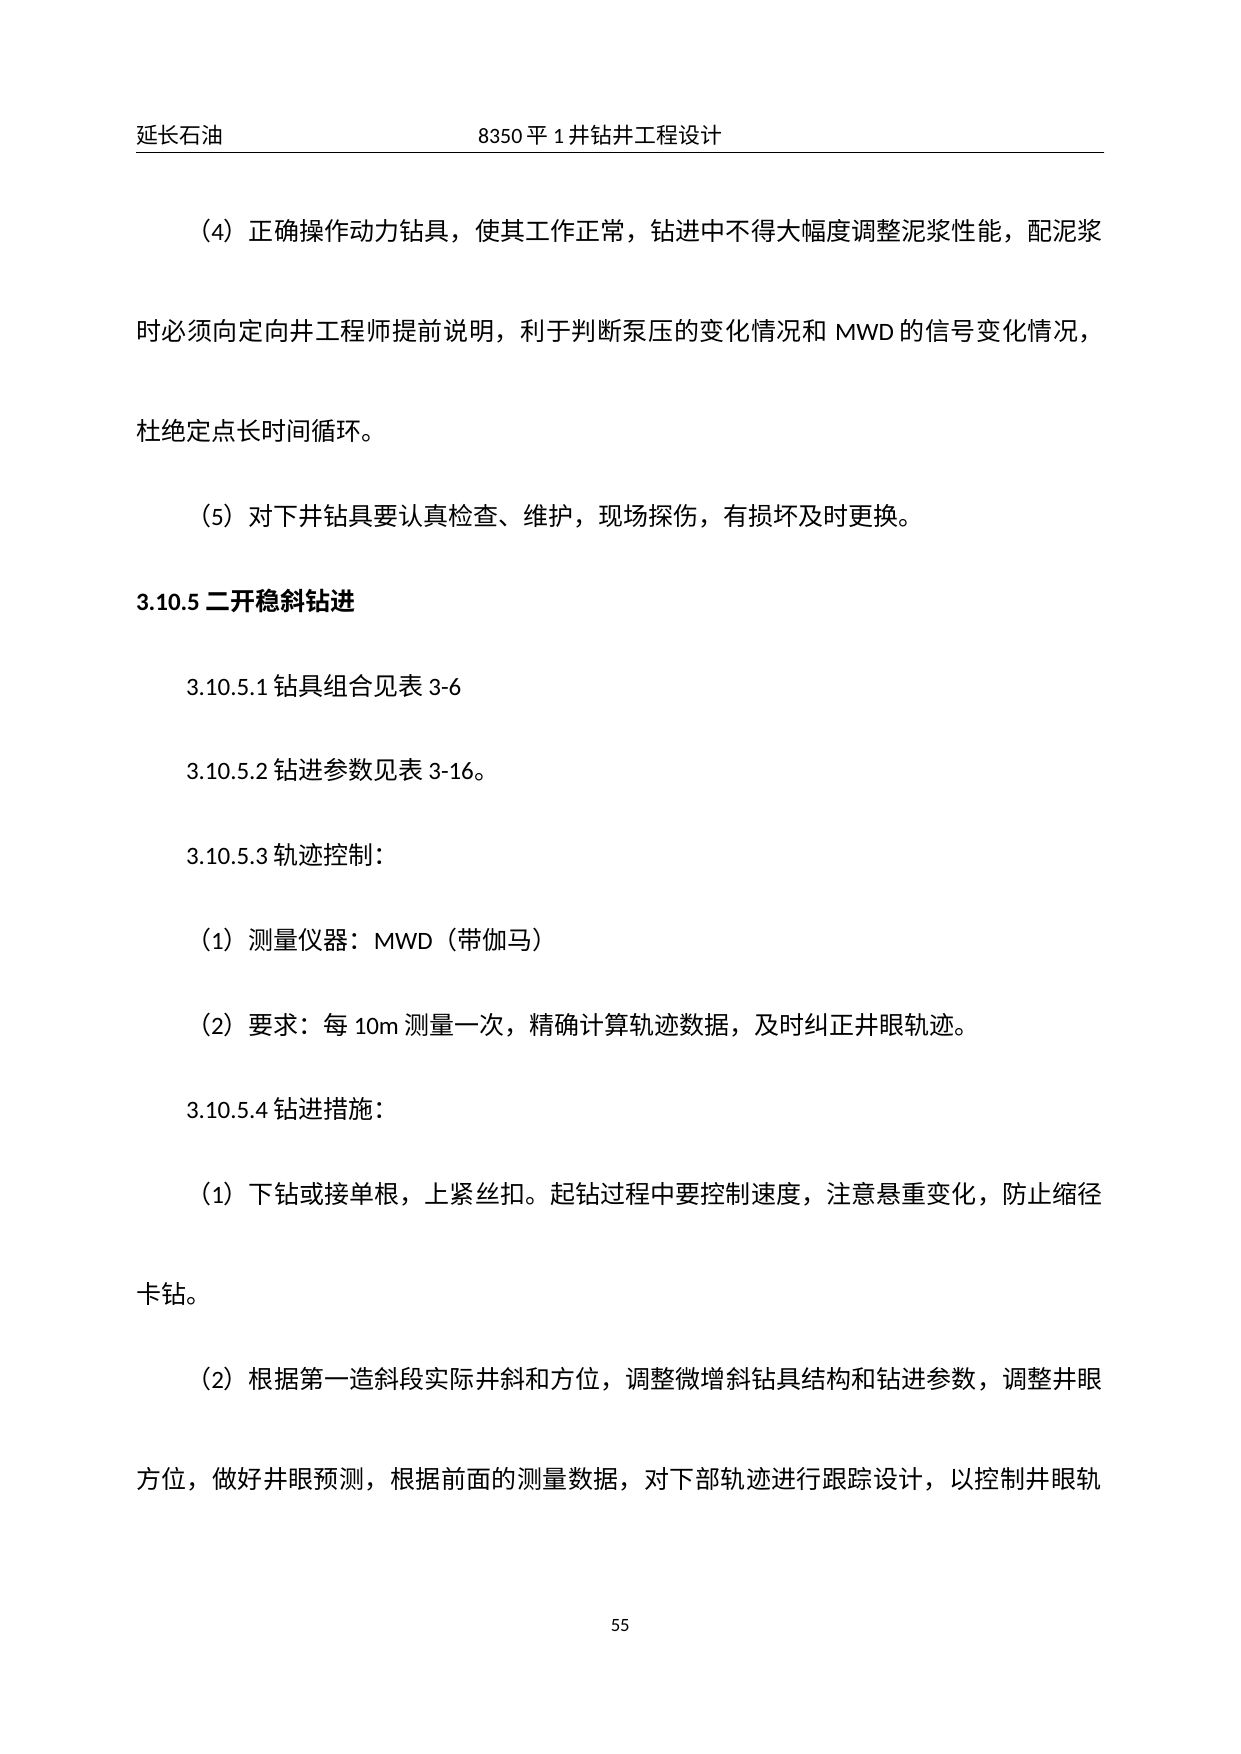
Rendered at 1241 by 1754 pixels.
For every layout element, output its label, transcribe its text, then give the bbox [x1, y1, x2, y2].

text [136, 1344, 1104, 1511]
text （1）下钻或接单根，上紧丝扣。起钻过程中要控制速度，注意悬重变化，防止缩径卡钻。 [136, 1159, 1104, 1326]
text 3.10.5.2钻进参数见表3-16。 [136, 736, 1104, 802]
text 3.10.5.1钻具组合见表3-6 [136, 651, 1104, 717]
text 3.10.5二开稳斜钻进 [136, 566, 1104, 633]
text 3.10.5.3轨迹控制： [136, 820, 1104, 887]
text （1）测量仪器：MWD（带伽马） [136, 905, 1104, 972]
text （2）要求：每10m测量一次，精确计算轨迹数据，及时纠正井眼轨迹。 [136, 990, 1104, 1057]
text 3.10.5.4钻进措施： [136, 1075, 1104, 1141]
text （4）正确操作动力钻具，使其工作正常，钻进中不得大幅度调整泥浆性能，配泥浆时必须向定向井工程师提前说明，利于判断泵压的变化情况和MWD的信号变化情况，杜绝定点长时间循环。 [136, 196, 1104, 463]
text （5）对下井钻具要认真检查、维护，现场探伤，有损坏及时更换。 [136, 481, 1104, 548]
